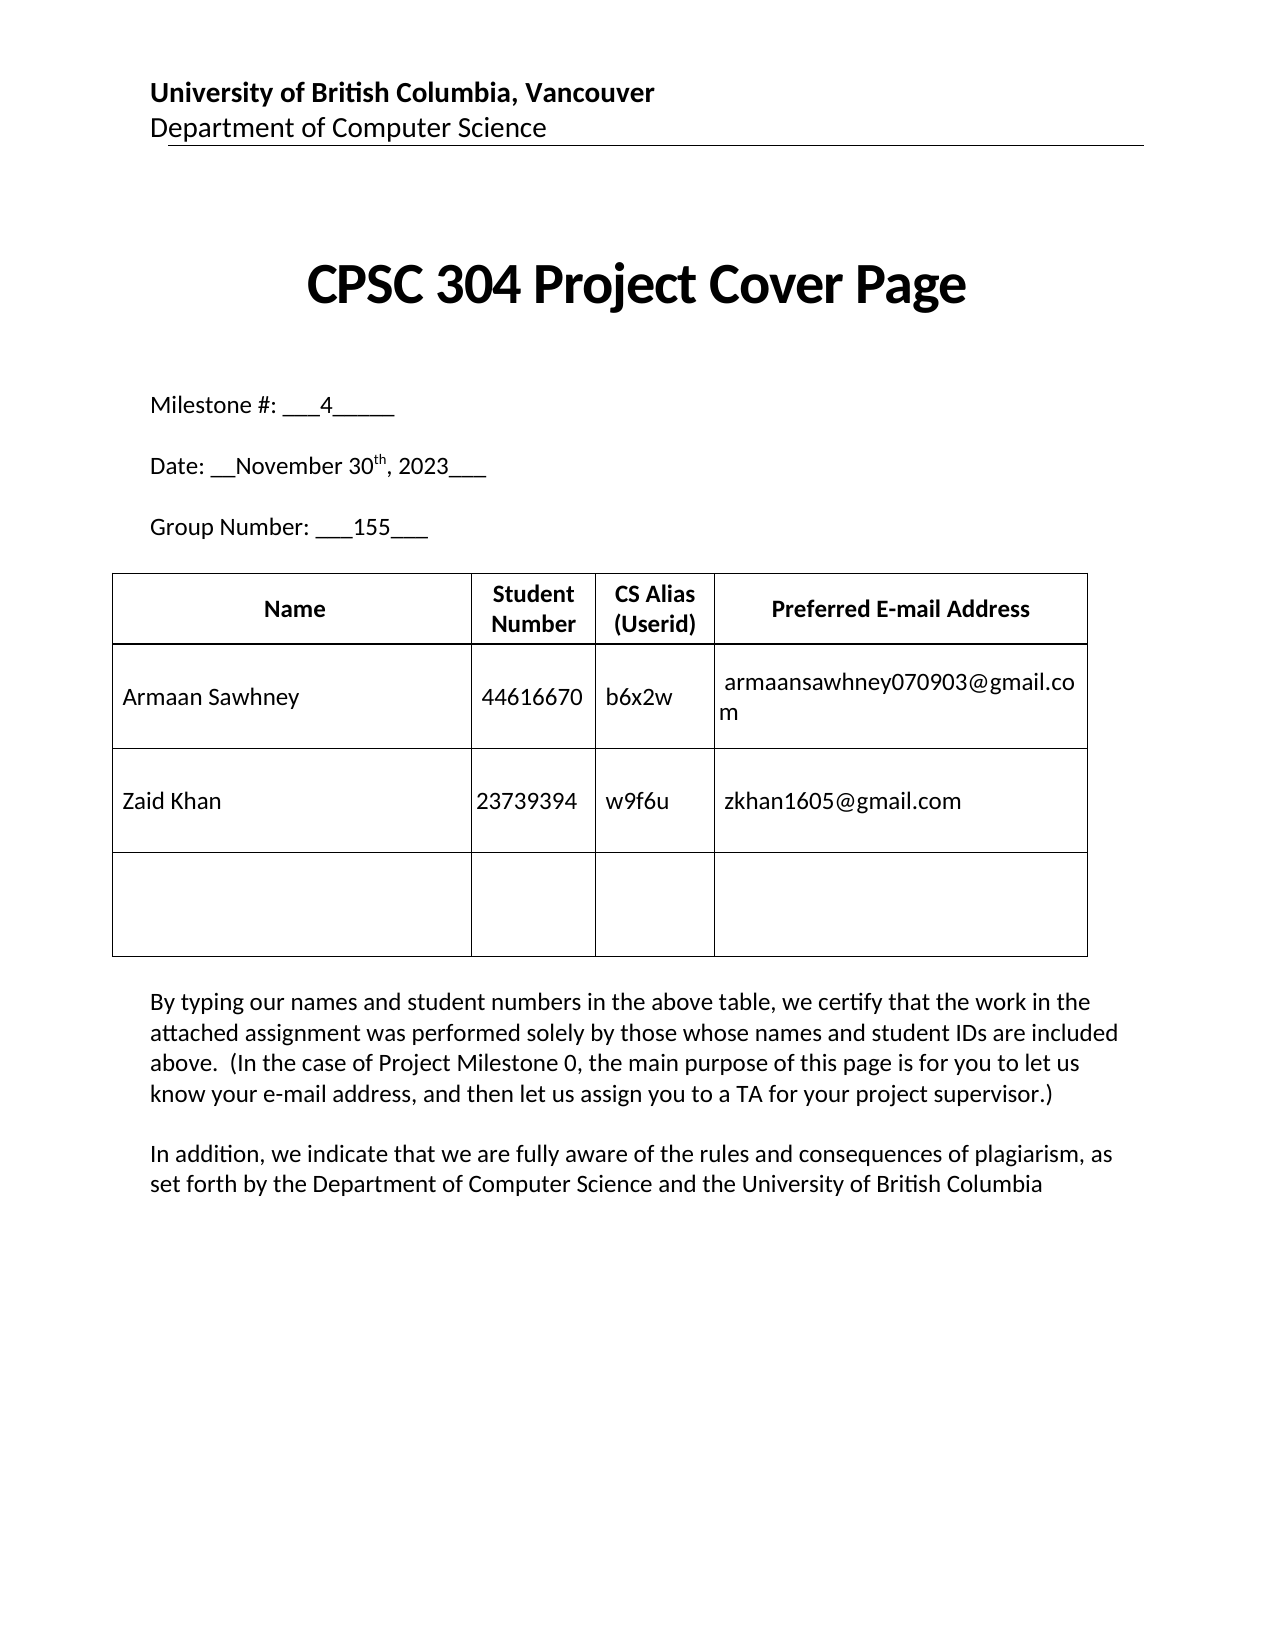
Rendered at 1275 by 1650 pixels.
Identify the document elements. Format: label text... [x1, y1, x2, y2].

table_header Preferred E-mail Address [715, 574, 1087, 643]
table_cell w9f6u [596, 749, 714, 852]
text Date: __November 30th, 2023___ [150, 450, 1125, 481]
text Group Number: ___155___ [150, 511, 1125, 542]
title CPSC 304 Project Cover Page [150, 247, 1125, 318]
text By typing our names and student numbers in the above table, we certify that the work in the attached assignment was performed solely by those whose names and student IDs are included above. (In the case of Project Milestone 0, the main purpose of this page is for you to let us know your e-mail address, and then let us assign you to a TA for your project supervisor.) [150, 987, 1125, 1109]
table_cell Armaan Sawhney [113, 645, 471, 747]
table_header CS Alias (Userid) [596, 574, 714, 643]
table_cell Zaid Khan [113, 749, 471, 852]
table_cell [472, 853, 595, 956]
table_cell [715, 853, 1087, 956]
table_cell [113, 853, 471, 956]
table_header Student Number [472, 574, 595, 643]
table_cell b6x2w [596, 645, 714, 747]
table_cell 44616670 [472, 645, 595, 747]
text Milestone #: ___4_____ [150, 389, 1125, 420]
table_cell armaansawhney070903@gmail.com [715, 645, 1087, 747]
table_cell 23739394 [472, 749, 595, 852]
table_cell zkhan1605@gmail.com [715, 749, 1087, 852]
table_cell [596, 853, 714, 956]
table_header Name [113, 574, 471, 643]
text In addition, we indicate that we are fully aware of the rules and consequences of plagiarism, as set forth by the Department of Computer Science and the University of British Columbia [150, 1138, 1125, 1199]
